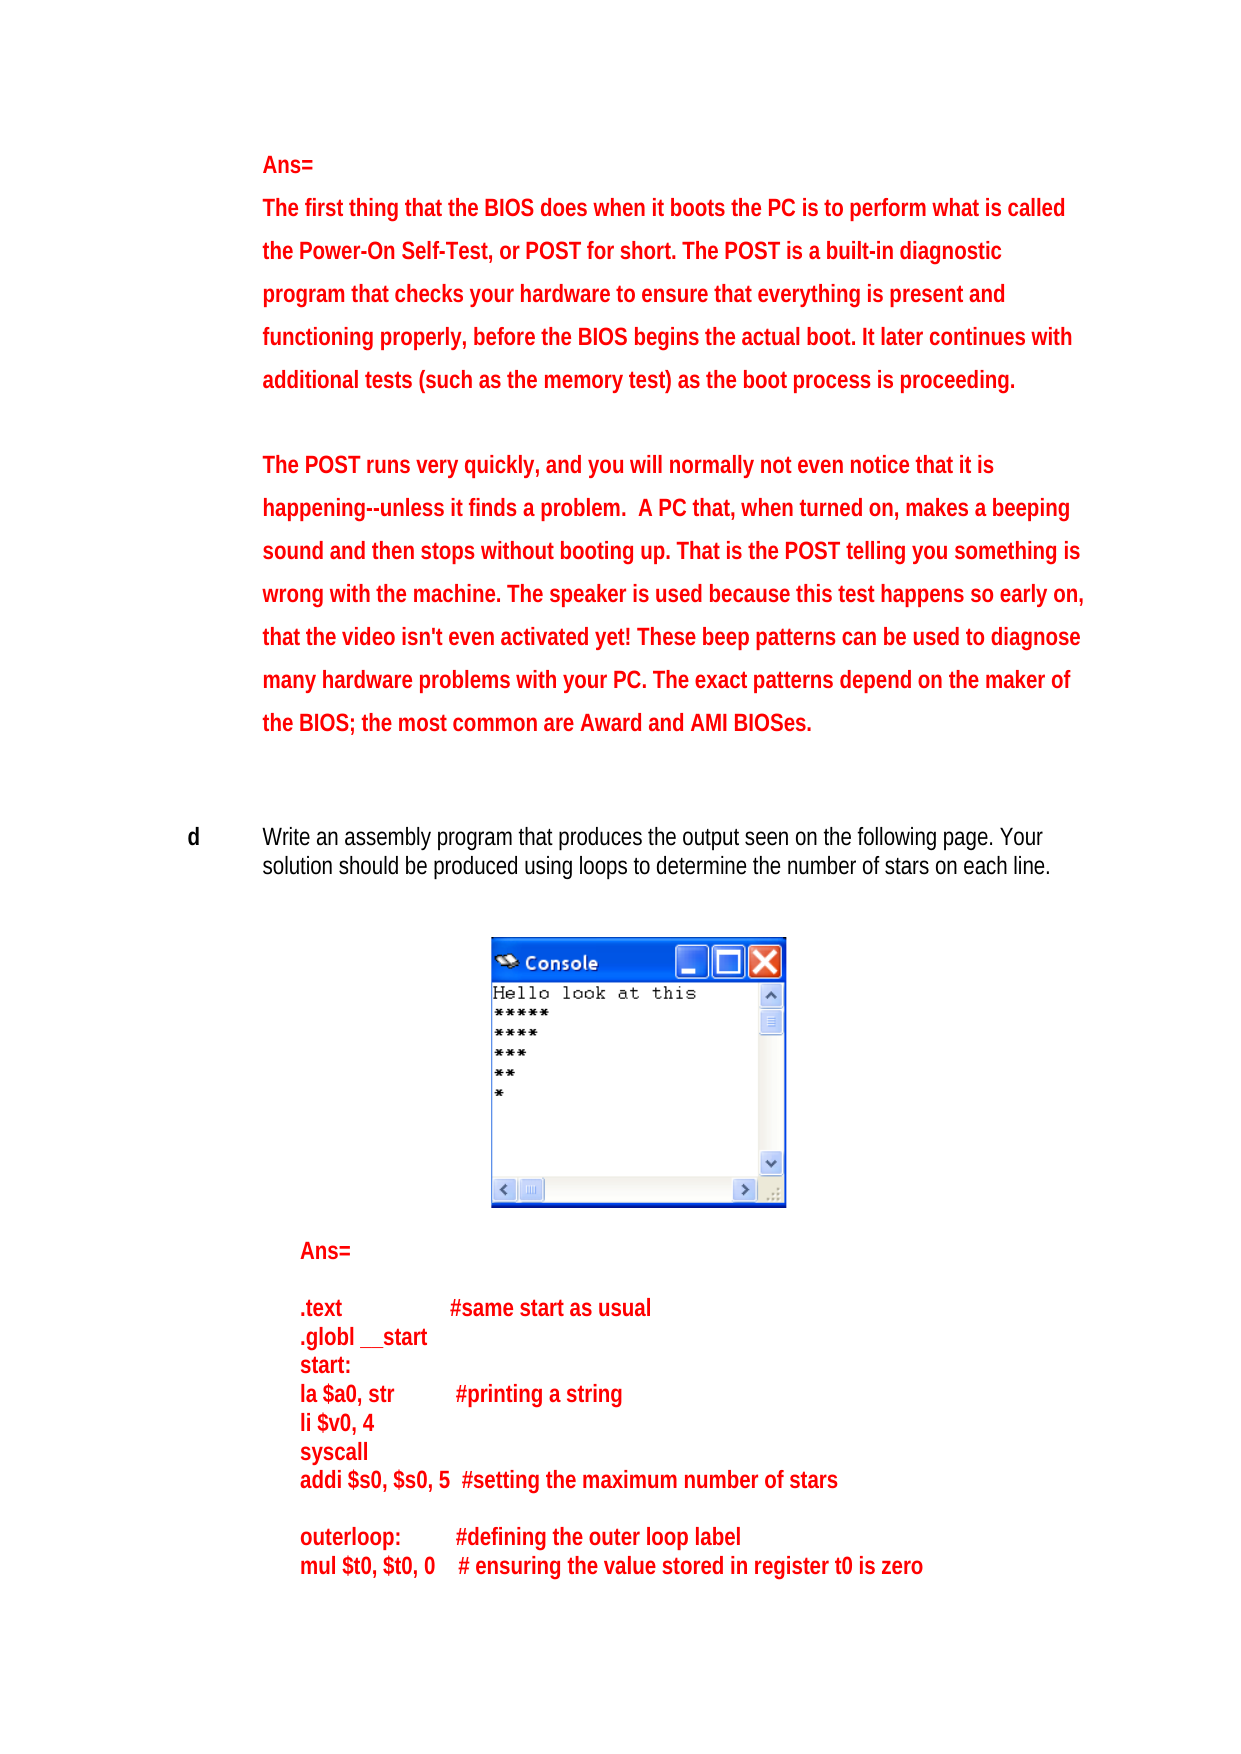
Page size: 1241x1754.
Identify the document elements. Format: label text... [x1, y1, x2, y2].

text .globl __start [300, 1322, 1090, 1351]
text The first thing that the BIOS does when it boots the PC is to perform what is called the Power-On Self-Test, or POST for short. The POST is a built-in diagnostic program that checks your hardware to ensure that everything is present and functioning properly, before the BIOS begins the actual boot. It later continues with additional tests (such as the memory test) as the boot process is proceeding. [262, 193, 1090, 393]
text li $v0, 4 [300, 1408, 1090, 1436]
text Ans= [300, 1236, 1090, 1264]
text outerloop: #defining the outer loop label [300, 1522, 1090, 1551]
text mul $t0, $t0, 0 # ensuring the value stored in register t0 is zero [300, 1551, 1090, 1580]
text addi $s0, $s0, 5 #setting the maximum number of stars [300, 1465, 1090, 1494]
text syscall [300, 1436, 1090, 1465]
text la $a0, str #printing a string [300, 1379, 1090, 1408]
list Write an assembly program that produces the output seen on the following page. Your solution should be produced using loops to determine the number of stars on each line. [187, 822, 1090, 908]
picture [491, 937, 787, 1208]
text .text #same start as usual [300, 1293, 1090, 1322]
text Ans= [262, 150, 1090, 179]
text The POST runs very quickly, and you will normally not even notice that it is happening--unless it finds a problem. A PC that, when turned on, makes a beeping sound and then stops without booting up. That is the POST telling you something is wrong with the machine. The speaker is used because this test happens so early on, that the video isn't even activated yet! These beep patterns can be used to diagnose many hardware problems with your PC. The exact patterns depend on the maker of the BIOS; the most common are Award and AMI BIOSes. [262, 450, 1090, 737]
text start: [300, 1351, 1090, 1379]
